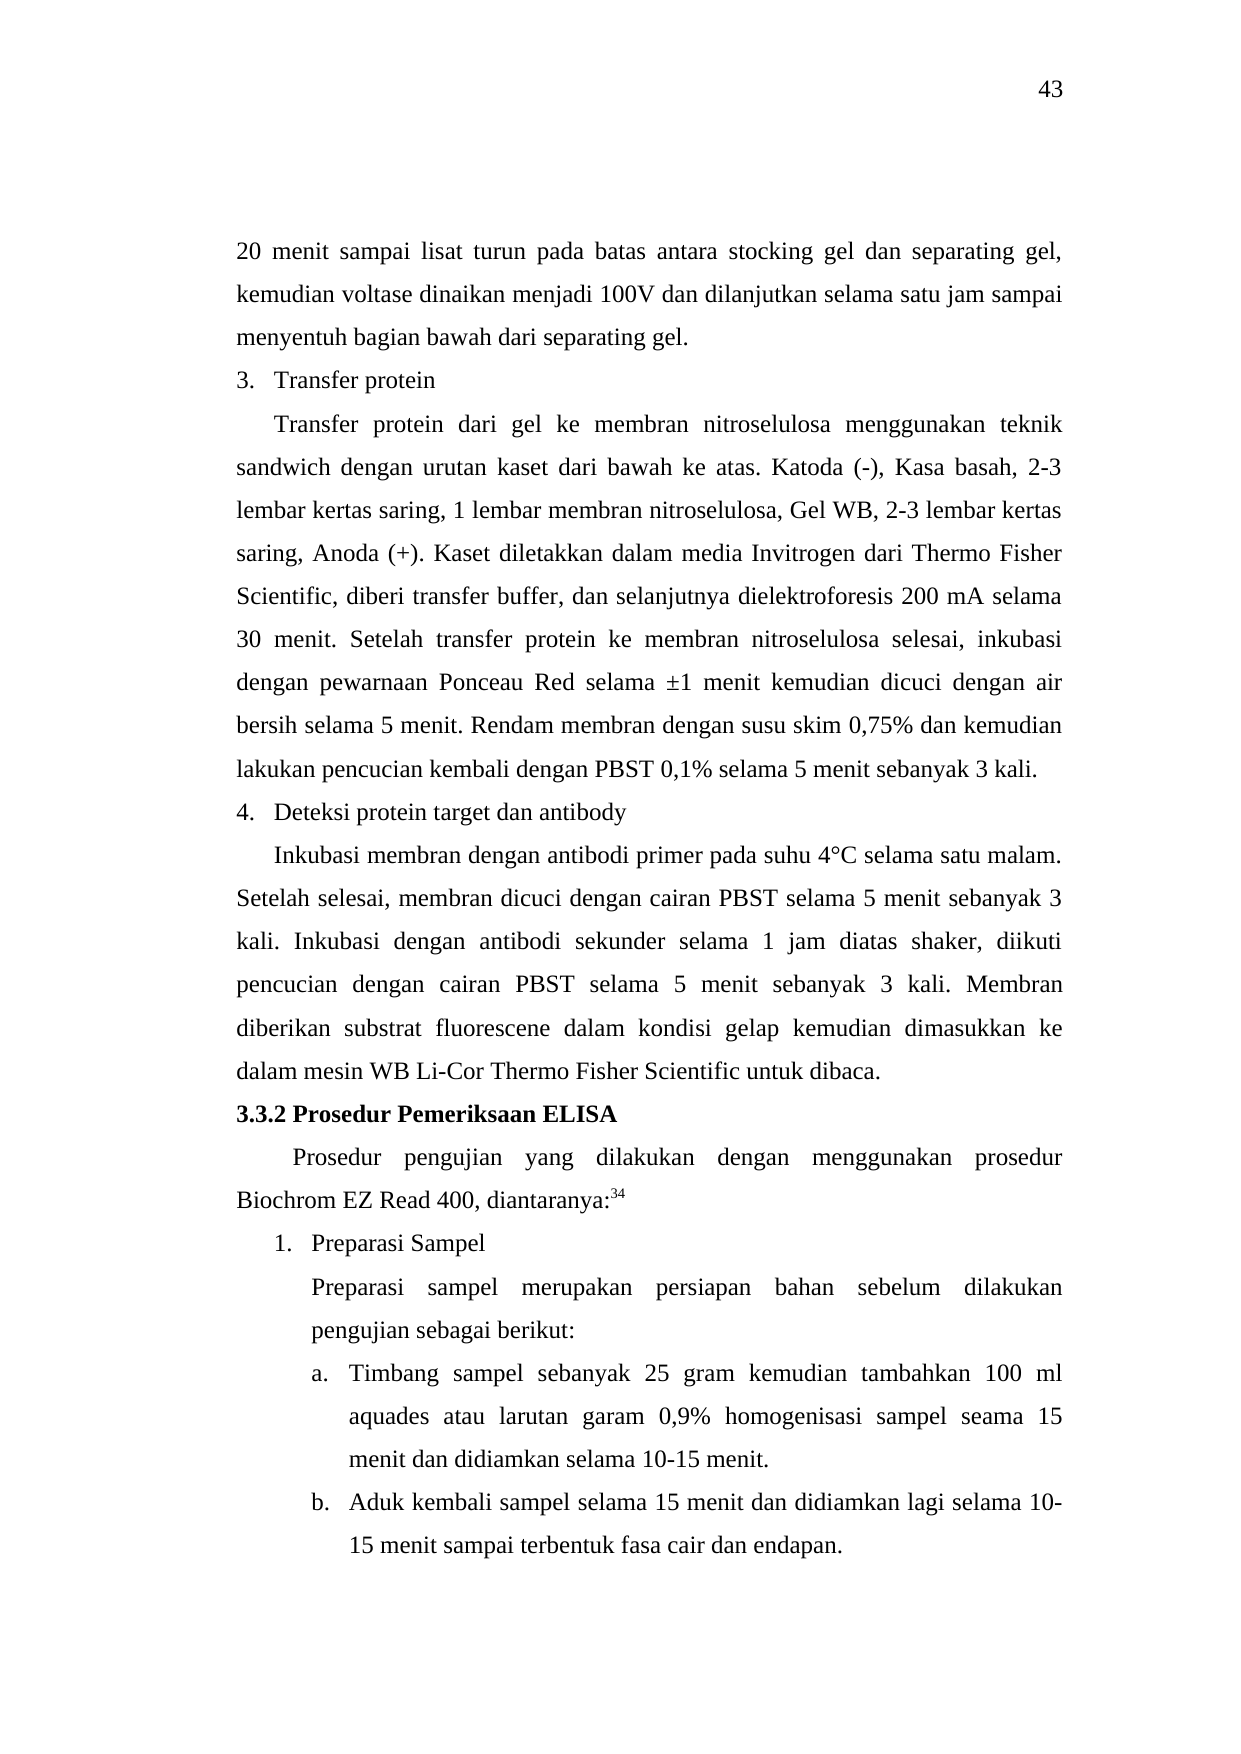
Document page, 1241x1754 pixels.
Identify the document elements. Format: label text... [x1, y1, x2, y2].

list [236, 236, 1063, 351]
list Inkubasi membran dengan antibodi primer pada suhu 4°C selama satu malam. Setelah selesai, membran dicuci dengan cairan PBST selama 5 menit sebanyak 3 kali. Inkubasi dengan antibodi sekunder selama 1 jam diatas shaker, diikuti pencucian dengan cairan PBST selama 5 menit sebanyak 3 kali. Membran diberikan substrat fluorescene dalam kondisi gelap kemudian dimasukkan ke dalam mesin WB Li-Cor Thermo Fisher Scientific untuk dibaca. [236, 840, 1063, 1085]
list Preparasi sampel merupakan persiapan bahan sebelum dilakukan pengujian sebagai berikut: [311, 1272, 1063, 1343]
list Transfer protein dari gel ke membran nitroselulosa menggunakan teknik sandwich dengan urutan kaset dari bawah ke atas. Katoda (-), Kasa basah, 2-3 lembar kertas saring, 1 lembar membran nitroselulosa, Gel WB, 2-3 lembar kertas saring, Anoda (+). Kaset diletakkan dalam media Invitrogen dari Thermo Fisher Scientific, diberi transfer buffer, dan selanjutnya dielektroforesis 200 mA selama 30 menit. Setelah transfer protein ke membran nitroselulosa selesai, inkubasi dengan pewarnaan Ponceau Red selama ±1 menit kemudian dicuci dengan air bersih selama 5 menit. Rendam membran dengan susu skim 0,75% dan kemudian lakukan pencucian kembali dengan PBST 0,1% selama 5 menit sebanyak 3 kali. [236, 409, 1063, 782]
list Prosedur pengujian yang dilakukan dengan menggunakan prosedur Biochrom EZ Read 400, diantaranya:34 [236, 1142, 1063, 1214]
list Timbang sampel sebanyak 25 gram kemudian tambahkan 100 ml aquades atau larutan garam 0,9% homogenisasi sampel seama 15 menit dan didiamkan selama 10-15 menit. [311, 1358, 1063, 1473]
list Preparasi Sampel [274, 1228, 1063, 1257]
list Transfer protein [236, 366, 1063, 394]
list Prosedur Pemeriksaan ELISA [236, 1099, 1063, 1128]
list Aduk kembali sampel selama 15 menit dan didiamkan lagi selama 10-15 menit sampai terbentuk fasa cair dan endapan. [311, 1487, 1063, 1559]
list Deteksi protein target dan antibody [236, 797, 1063, 826]
